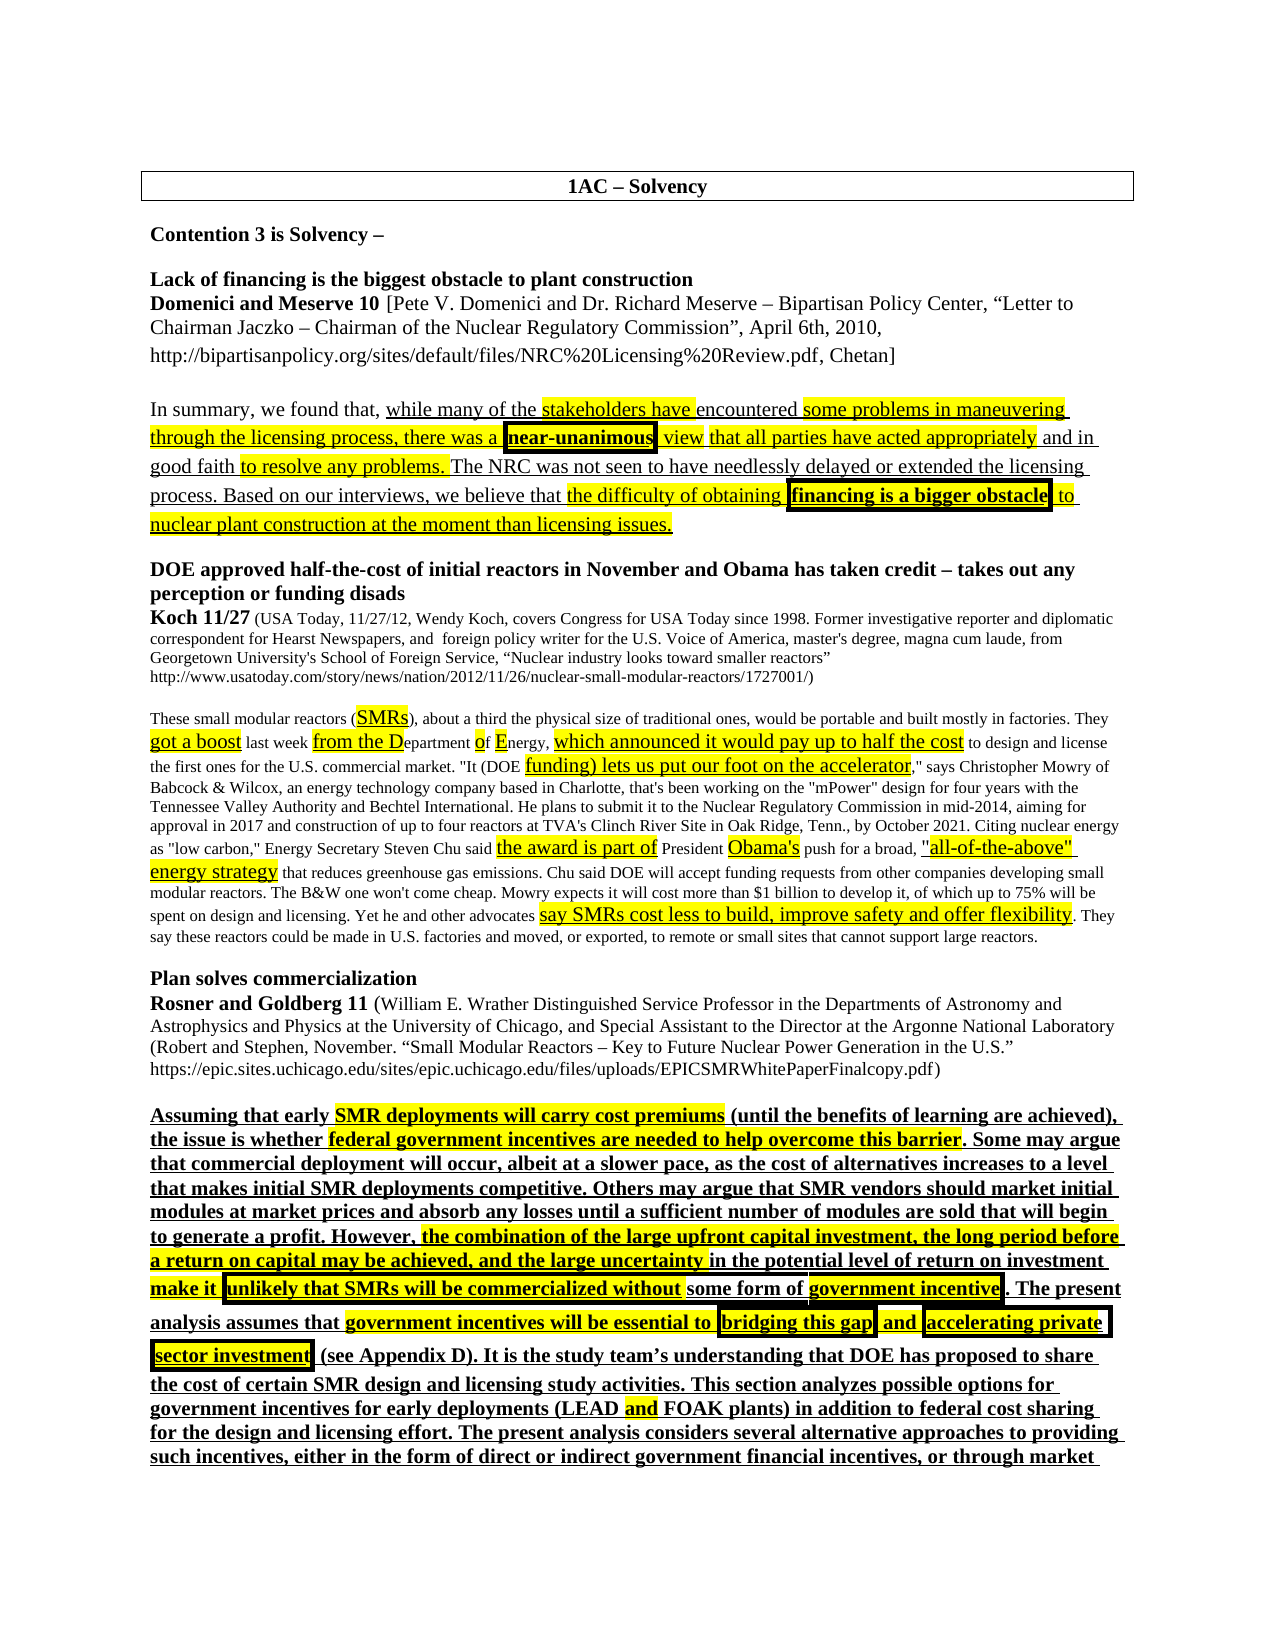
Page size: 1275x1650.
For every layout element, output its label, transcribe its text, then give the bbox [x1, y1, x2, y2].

text Lack of financing is the biggest obstacle to plant construction [150, 267, 1125, 291]
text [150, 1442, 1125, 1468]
text Rosner and Goldberg 11 (William E. Wrather Distinguished Service Professor in the Departments of Astronomy and Astrophysics and Physics at the University of Chicago, and Special Assistant to the Director at the Argonne National Laboratory (Robert and Stephen, November. “Small Modular Reactors – Key to Future Nuclear Power Generation in the U.S.” https://epic.sites.uchicago.edu/sites/epic.uchicago.edu/files/uploads/EPICSMRWhitePaperFinalcopy.pdf) [150, 990, 1125, 1079]
text Plan solves commercialization [150, 966, 1125, 990]
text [150, 1246, 1125, 1441]
text Domenici and Meserve 10 [Pete V. Domenici and Dr. Richard Meserve – Bipartisan Policy Center, “Letter to Chairman Jaczko – Chairman of the Nuclear Regulatory Commission”, April 6th, 2010, http://bipartisanpolicy.org/sites/default/files/NRC%20Licensing%20Review.pdf, Chetan] [150, 291, 1125, 368]
text Contention 3 is Solvency – [150, 222, 1125, 246]
text Koch 11/27 (USA Today, 11/27/12, Wendy Koch, covers Congress for USA Today since 1998. Former investigative reporter and diplomatic correspondent for Hearst Newspapers, and foreign policy writer for the U.S. Voice of America, master's degree, magna cum laude, from Georgetown University's School of Foreign Service, “Nuclear industry looks toward smaller reactors” http://www.usatoday.com/story/news/nation/2012/11/26/nuclear-small-modular-reactors/1727001/) [150, 604, 1125, 686]
subtitle DOE approved half-the-cost of initial reactors in November and Obama has taken credit – takes out any perception or funding disads [150, 556, 1125, 604]
text These small modular reactors (SMRs), about a third the physical size of traditional ones, would be portable and built mostly in factories. They got a boost last week from the Department of Energy, which announced it would pay up to half the cost to design and license the first ones for the U.S. commercial market. "It (DOE funding) lets us put our foot on the accelerator," says Christopher Mowry of Babcock & Wilcox, an energy technology company based in Charlotte, that's been working on the "mPower" design for four years with the Tennessee Valley Authority and Bechtel International. He plans to submit it to the Nuclear Regulatory Commission in mid-2014, aiming for approval in 2017 and construction of up to four reactors at TVA's Clinch River Site in Oak Ridge, Tenn., by October 2021. Citing nuclear energy as "low carbon," Energy Secretary Steven Chu said the award is part of President Obama's push for a broad, "all-of-the-above" energy strategy that reduces greenhouse gas emissions. Chu said DOE will accept funding requests from other companies developing small modular reactors. The B&W one won't come cheap. Mowry expects it will cost more than $1 billion to develop it, of which up to 75% will be spent on design and licensing. Yet he and other advocates say SMRs cost less to build, improve safety and offer flexibility. They say these reactors could be made in U.S. factories and moved, or exported, to remote or small sites that cannot support large reactors. [150, 705, 1125, 946]
text In summary, we found that, while many of the stakeholders have encountered some problems in maneuvering through the licensing process, there was a near-unanimous view that all parties have acted appropriately and in good faith to resolve any problems. The NRC was not seen to have needlessly delayed or extended the licensing process. Based on our interviews, we believe that the difficulty of obtaining financing is a bigger obstacle to nuclear plant construction at the moment than licensing issues. [150, 397, 1125, 536]
text 1AC – Solvency [142, 172, 1133, 200]
